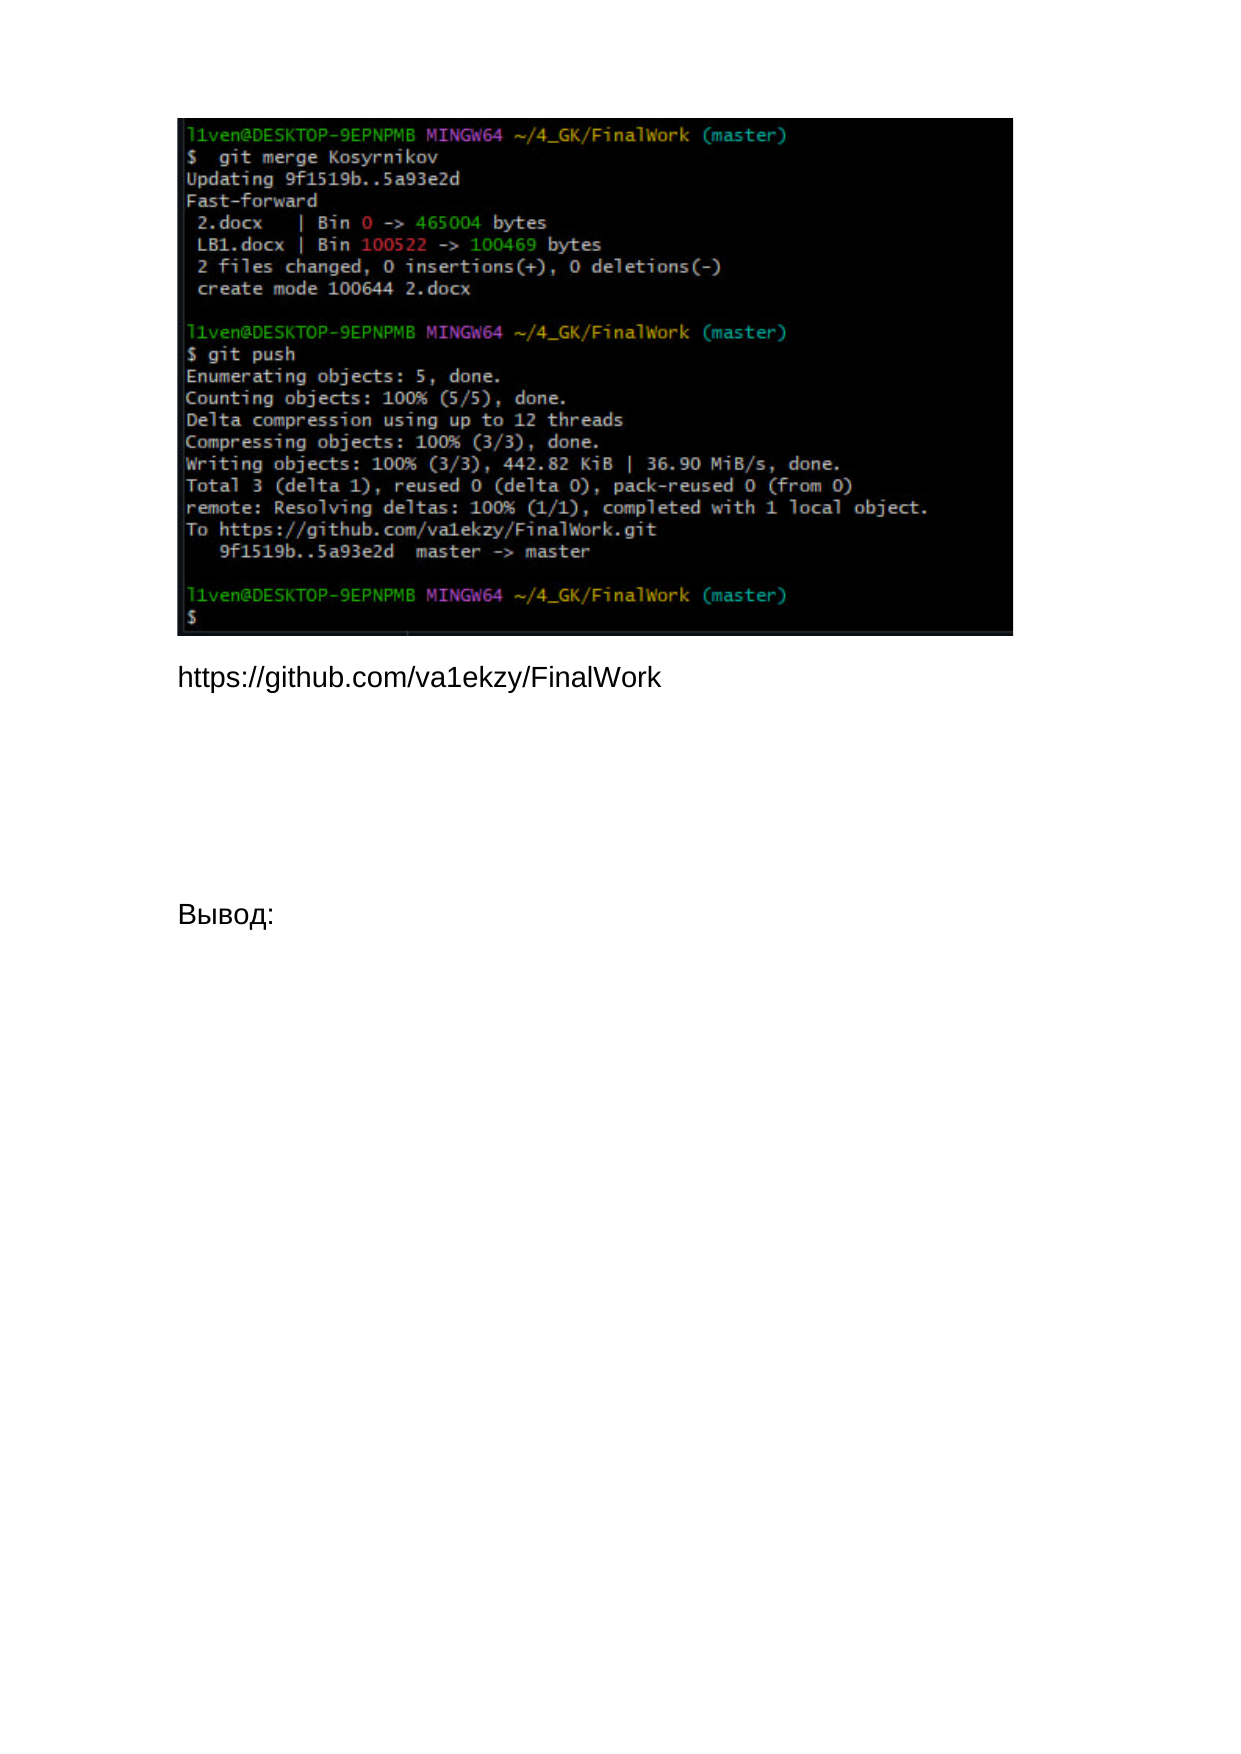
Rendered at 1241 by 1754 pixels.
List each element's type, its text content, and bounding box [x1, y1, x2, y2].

text Вывод: [177, 897, 1152, 931]
text https://github.com/va1ekzy/FinalWork [177, 660, 1152, 693]
picture [177, 118, 1014, 636]
